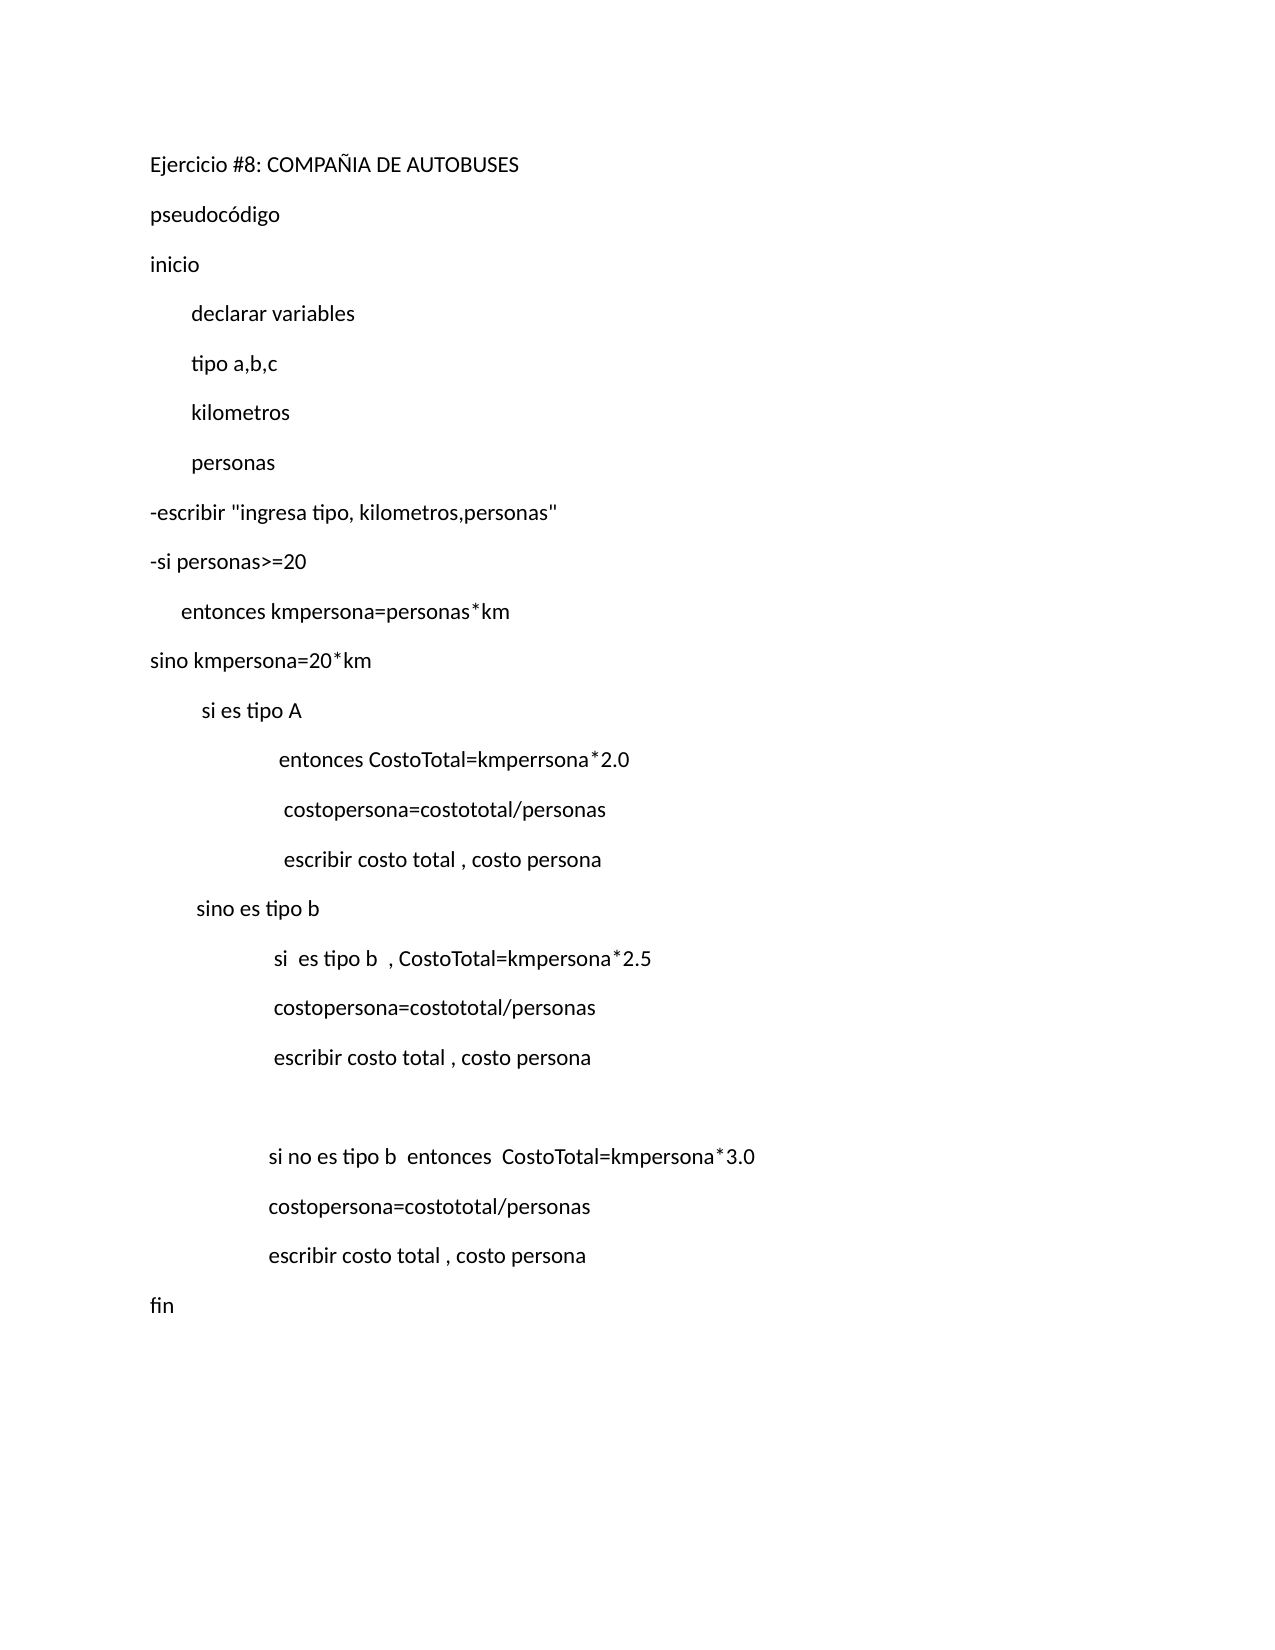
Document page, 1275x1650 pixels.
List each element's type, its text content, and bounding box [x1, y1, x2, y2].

text Ejercicio #8: COMPAÑIA DE AUTOBUSES [150, 150, 1125, 179]
text -escribir "ingresa tipo, kilometros,personas" [150, 497, 1125, 526]
text pseudocódigo [150, 199, 1125, 228]
text sino kmpersona=20*km [150, 646, 1125, 674]
text kilometros [150, 398, 1125, 427]
text sino es tipo b [150, 894, 1125, 922]
text tipo a,b,c [150, 348, 1125, 377]
text entonces kmpersona=personas*km [150, 596, 1125, 625]
text escribir costo total , costo persona [150, 1241, 1125, 1269]
text declarar variables [150, 299, 1125, 327]
text escribir costo total , costo persona [150, 844, 1125, 873]
text fin [150, 1290, 1125, 1319]
text si es tipo b , CostoTotal=kmpersona*2.5 [150, 943, 1125, 972]
text entonces CostoTotal=kmperrsona*2.0 [150, 745, 1125, 774]
text inicio [150, 249, 1125, 278]
text si no es tipo b entonces CostoTotal=kmpersona*3.0 [150, 1142, 1125, 1170]
text -si personas>=20 [150, 547, 1125, 575]
text escribir costo total , costo persona [150, 1042, 1125, 1071]
text costopersona=costototal/personas [150, 794, 1125, 823]
text personas [150, 447, 1125, 476]
text costopersona=costototal/personas [150, 1191, 1125, 1220]
text costopersona=costototal/personas [150, 993, 1125, 1022]
text si es tipo A [150, 695, 1125, 724]
